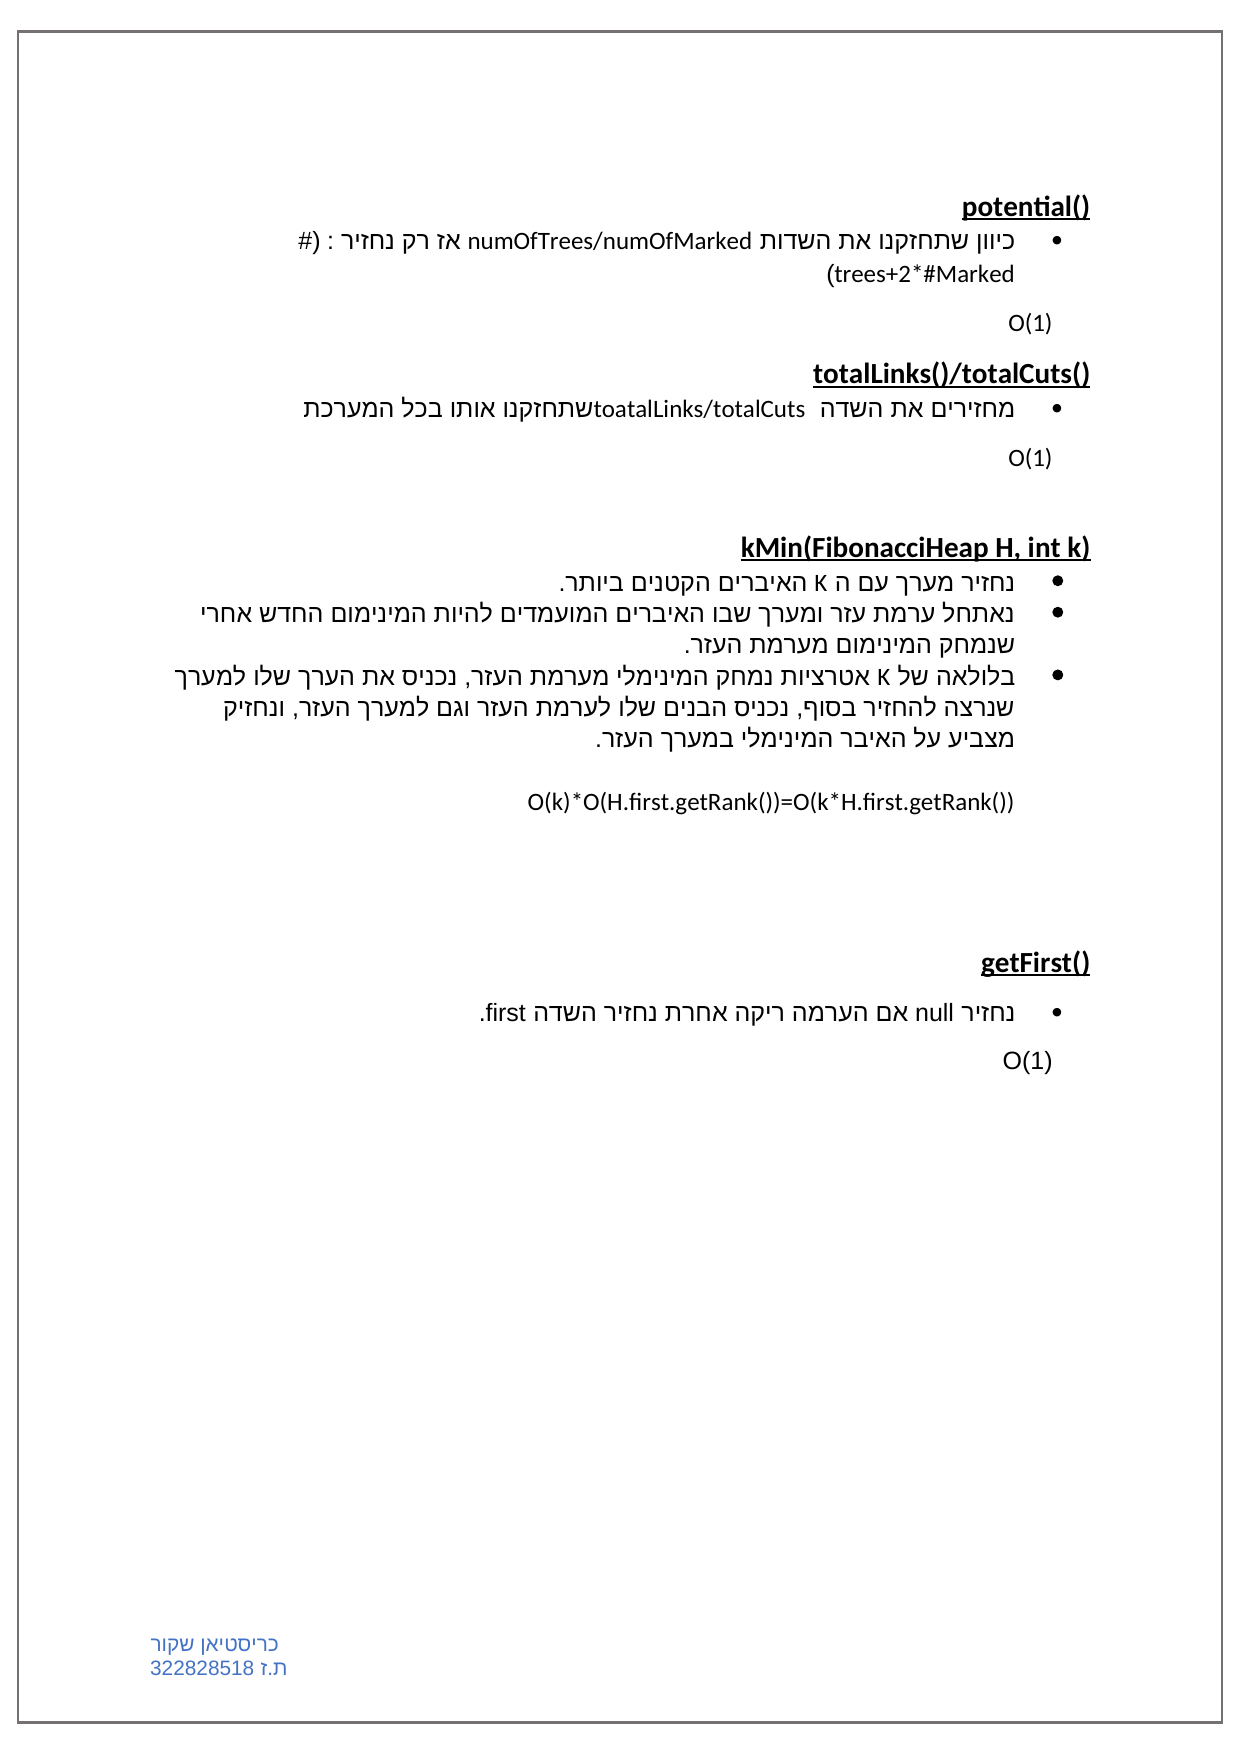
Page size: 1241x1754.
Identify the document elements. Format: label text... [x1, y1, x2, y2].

list בלולאה של K אטרציות נמחק המינימלי מערמת העזר, נכניס את הערך שלו למערך שנרצה להחזיר בסוף, נכניס הבנים שלו לערמת העזר וגם למערך העזר, ונחזיק מצביע על האיבר המינימלי במערך העזר. [150, 661, 1053, 752]
text O(1) [150, 307, 1053, 337]
text O(1) [150, 1046, 1053, 1074]
list נחזיר null אם הערמה ריקה אחרת נחזיר השדה first. [150, 998, 1053, 1027]
list נחזיר מערך עם ה K האיברים הקטנים ביותר. [150, 567, 1053, 597]
list totalLinks()/totalCuts() [225, 356, 1090, 391]
list כיוון שתחזקנו את השדות numOfTrees/numOfMarked אז רק נחזיר : (#trees+2*#Marked) [150, 225, 1053, 288]
text O(1) [150, 442, 1053, 473]
list potential() [225, 188, 1090, 223]
text getFirst() [150, 944, 1090, 980]
list מחזירים את השדה toatalLinks/totalCutsשתחזקנו אותו בכל המערכת [150, 393, 1053, 424]
list O(k)*O(H.first.getRank())=O(k*H.first.getRank()) [150, 786, 1015, 817]
list kMin(FibonacciHeap H, int k) [225, 529, 1090, 564]
list נאתחל ערמת עזר ומערך שבו האיברים המועמדים להיות המינימום החדש אחרי שנמחק המינימום מערמת העזר. [150, 599, 1053, 659]
